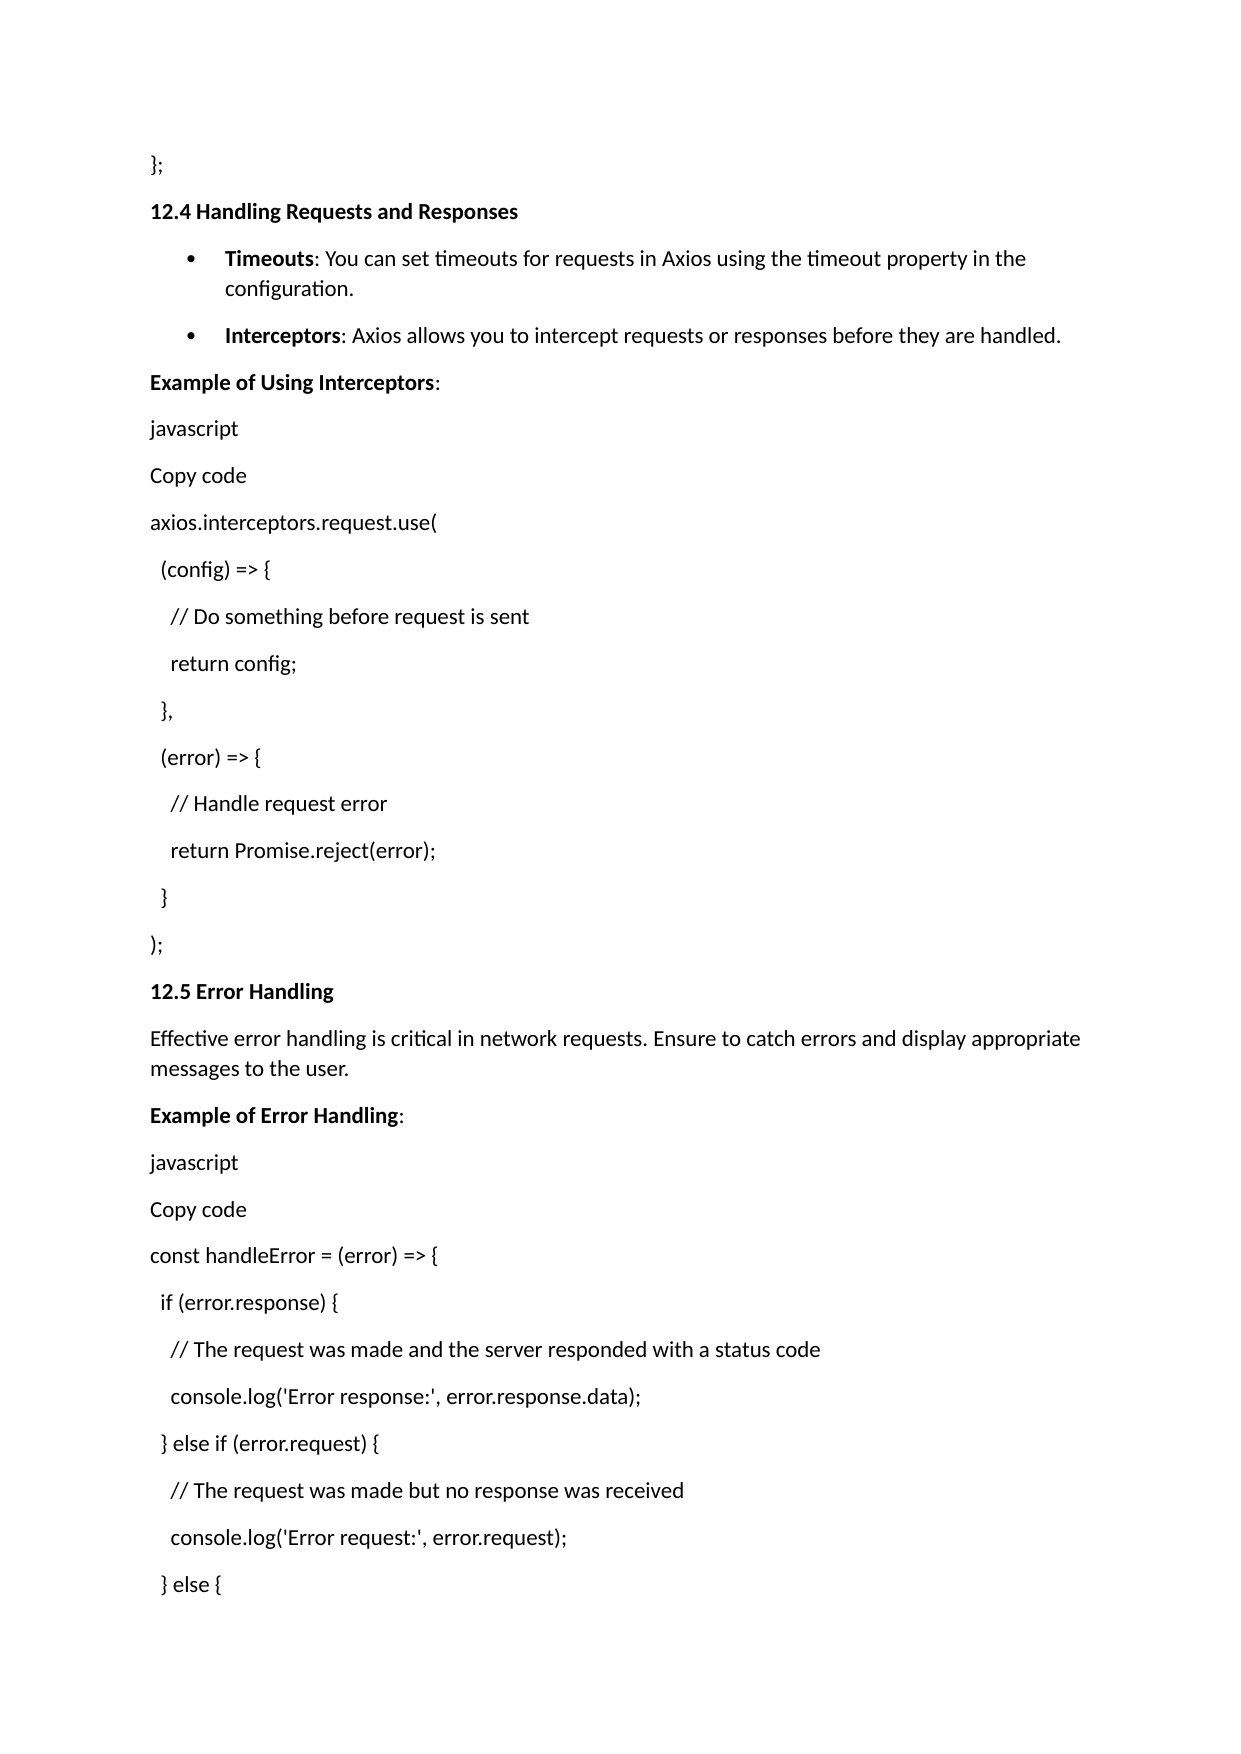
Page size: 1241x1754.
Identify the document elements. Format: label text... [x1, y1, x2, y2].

text } [150, 883, 1090, 911]
list Interceptors: Axios allows you to intercept requests or responses before they are handled. [187, 321, 1090, 349]
text if (error.response) { [150, 1288, 1090, 1317]
text (config) => { [150, 555, 1090, 583]
text javascript [150, 414, 1090, 443]
text axios.interceptors.request.use( [150, 508, 1090, 536]
text javascript [150, 1148, 1090, 1176]
text } else if (error.request) { [150, 1429, 1090, 1457]
list Timeouts: You can set timeouts for requests in Axios using the timeout property in the configuration. [187, 244, 1090, 302]
text 12.5 Error Handling [150, 977, 1090, 1005]
text (error) => { [150, 743, 1090, 771]
text } else { [150, 1570, 1090, 1598]
text Copy code [150, 461, 1090, 489]
text return config; [150, 649, 1090, 677]
text console.log('Error response:', error.response.data); [150, 1382, 1090, 1410]
text // Do something before request is sent [150, 602, 1090, 630]
text 12.4 Handling Requests and Responses [150, 197, 1090, 225]
text console.log('Error request:', error.request); [150, 1523, 1090, 1551]
text // The request was made but no response was received [150, 1476, 1090, 1504]
text // The request was made and the server responded with a status code [150, 1335, 1090, 1363]
text }, [150, 696, 1090, 724]
text // Handle request error [150, 789, 1090, 818]
text }; [150, 150, 1090, 178]
text Example of Error Handling: [150, 1101, 1090, 1129]
text Copy code [150, 1195, 1090, 1223]
text Example of Using Interceptors: [150, 368, 1090, 396]
text return Promise.reject(error); [150, 836, 1090, 864]
text ); [150, 930, 1090, 958]
text Effective error handling is critical in network requests. Ensure to catch errors and display appropriate messages to the user. [150, 1024, 1090, 1082]
text const handleError = (error) => { [150, 1242, 1090, 1270]
